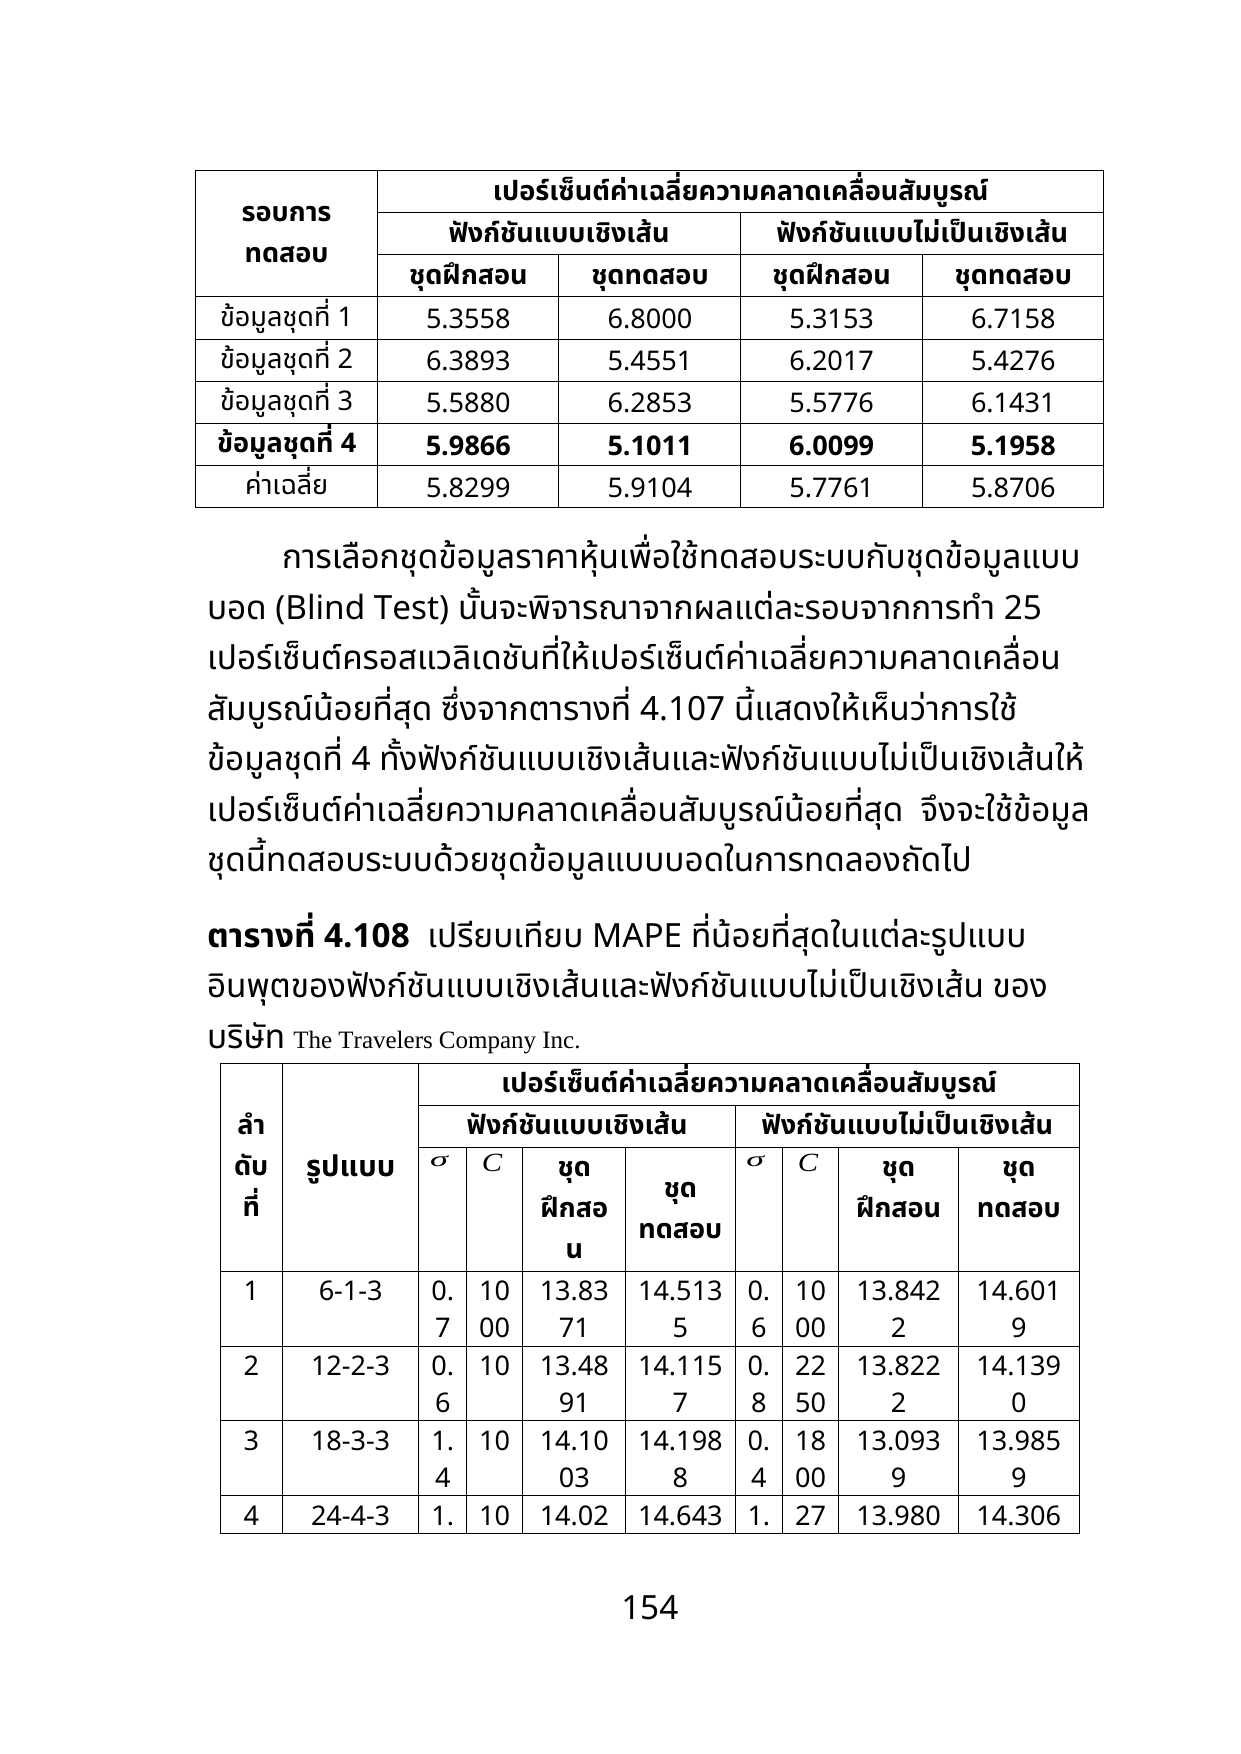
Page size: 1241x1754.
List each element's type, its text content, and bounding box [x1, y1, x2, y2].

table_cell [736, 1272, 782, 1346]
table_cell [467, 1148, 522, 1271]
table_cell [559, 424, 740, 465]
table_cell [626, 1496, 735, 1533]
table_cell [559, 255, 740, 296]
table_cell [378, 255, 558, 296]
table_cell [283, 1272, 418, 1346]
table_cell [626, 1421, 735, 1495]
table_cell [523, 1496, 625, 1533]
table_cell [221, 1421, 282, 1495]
text ตารางที่ 4.108 เปรียบเทียบ MAPE ที่น้อยที่สุดในแต่ละรูปแบบอินพุตของฟังก์ชันแบบเชิงเส้นและฟังก์ชันแบบไม่เป็นเชิงเส้น ของบริษัท The Travelers Company Inc. [207, 912, 1092, 1063]
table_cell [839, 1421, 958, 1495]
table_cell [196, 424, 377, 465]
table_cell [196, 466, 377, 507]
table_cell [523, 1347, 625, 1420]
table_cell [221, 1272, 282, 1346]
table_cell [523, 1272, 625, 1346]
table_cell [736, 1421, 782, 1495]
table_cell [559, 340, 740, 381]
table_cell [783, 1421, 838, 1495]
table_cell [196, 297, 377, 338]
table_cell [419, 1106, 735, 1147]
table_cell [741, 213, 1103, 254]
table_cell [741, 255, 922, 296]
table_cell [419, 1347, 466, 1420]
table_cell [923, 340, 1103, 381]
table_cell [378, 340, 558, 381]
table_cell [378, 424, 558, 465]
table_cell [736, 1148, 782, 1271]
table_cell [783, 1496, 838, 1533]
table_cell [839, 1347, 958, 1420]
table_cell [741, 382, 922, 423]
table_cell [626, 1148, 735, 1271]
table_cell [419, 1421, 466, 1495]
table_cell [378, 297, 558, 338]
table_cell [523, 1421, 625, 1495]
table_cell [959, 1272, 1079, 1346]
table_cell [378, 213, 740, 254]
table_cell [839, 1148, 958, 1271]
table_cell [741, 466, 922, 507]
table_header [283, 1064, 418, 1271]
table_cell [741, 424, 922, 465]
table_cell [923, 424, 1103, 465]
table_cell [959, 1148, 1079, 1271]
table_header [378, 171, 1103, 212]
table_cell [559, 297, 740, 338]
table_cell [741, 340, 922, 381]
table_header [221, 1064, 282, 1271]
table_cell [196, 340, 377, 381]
text การเลือกชุดข้อมูลราคาหุ้นเพื่อใช้ทดสอบระบบกับชุดข้อมูลแบบบอด (Blind Test) นั้นจะพิจารณาจากผลแต่ละรอบจากการทำ 25 เปอร์เซ็นต์ครอสแวลิเดชันที่ให้เปอร์เซ็นต์ค่าเฉลี่ยความคลาดเคลื่อนสัมบูรณ์น้อยที่สุด ซึ่งจากตารางที่ 4.107 นี้แสดงให้เห็นว่าการใช้ข้อมูลชุดที่ 4 ทั้งฟังก์ชันแบบเชิงเส้นและฟังก์ชันแบบไม่เป็นเชิงเส้นให้เปอร์เซ็นต์ค่าเฉลี่ยความคลาดเคลื่อนสัมบูรณ์น้อยที่สุด จึงจะใช้ข้อมูลชุดนี้ทดสอบระบบด้วยชุดข้อมูลแบบบอดในการทดลองถัดไป [207, 533, 1092, 887]
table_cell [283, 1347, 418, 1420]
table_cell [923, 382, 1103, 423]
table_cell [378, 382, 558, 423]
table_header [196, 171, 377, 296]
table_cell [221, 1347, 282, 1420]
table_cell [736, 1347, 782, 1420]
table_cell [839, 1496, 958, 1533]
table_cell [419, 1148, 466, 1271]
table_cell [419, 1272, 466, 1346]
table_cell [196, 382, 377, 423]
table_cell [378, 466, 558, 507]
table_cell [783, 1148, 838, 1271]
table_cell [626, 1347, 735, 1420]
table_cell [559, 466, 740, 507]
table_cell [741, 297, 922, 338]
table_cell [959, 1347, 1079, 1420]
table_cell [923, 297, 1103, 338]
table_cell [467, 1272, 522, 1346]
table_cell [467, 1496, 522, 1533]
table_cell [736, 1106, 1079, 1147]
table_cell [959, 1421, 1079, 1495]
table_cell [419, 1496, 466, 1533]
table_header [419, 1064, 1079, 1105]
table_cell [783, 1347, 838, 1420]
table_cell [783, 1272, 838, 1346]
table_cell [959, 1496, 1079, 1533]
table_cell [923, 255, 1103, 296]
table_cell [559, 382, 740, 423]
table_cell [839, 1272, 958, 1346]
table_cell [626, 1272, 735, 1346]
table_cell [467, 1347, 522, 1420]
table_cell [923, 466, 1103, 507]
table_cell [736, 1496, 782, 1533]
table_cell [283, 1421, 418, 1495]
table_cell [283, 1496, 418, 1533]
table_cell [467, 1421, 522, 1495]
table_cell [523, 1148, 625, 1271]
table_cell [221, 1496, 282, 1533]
